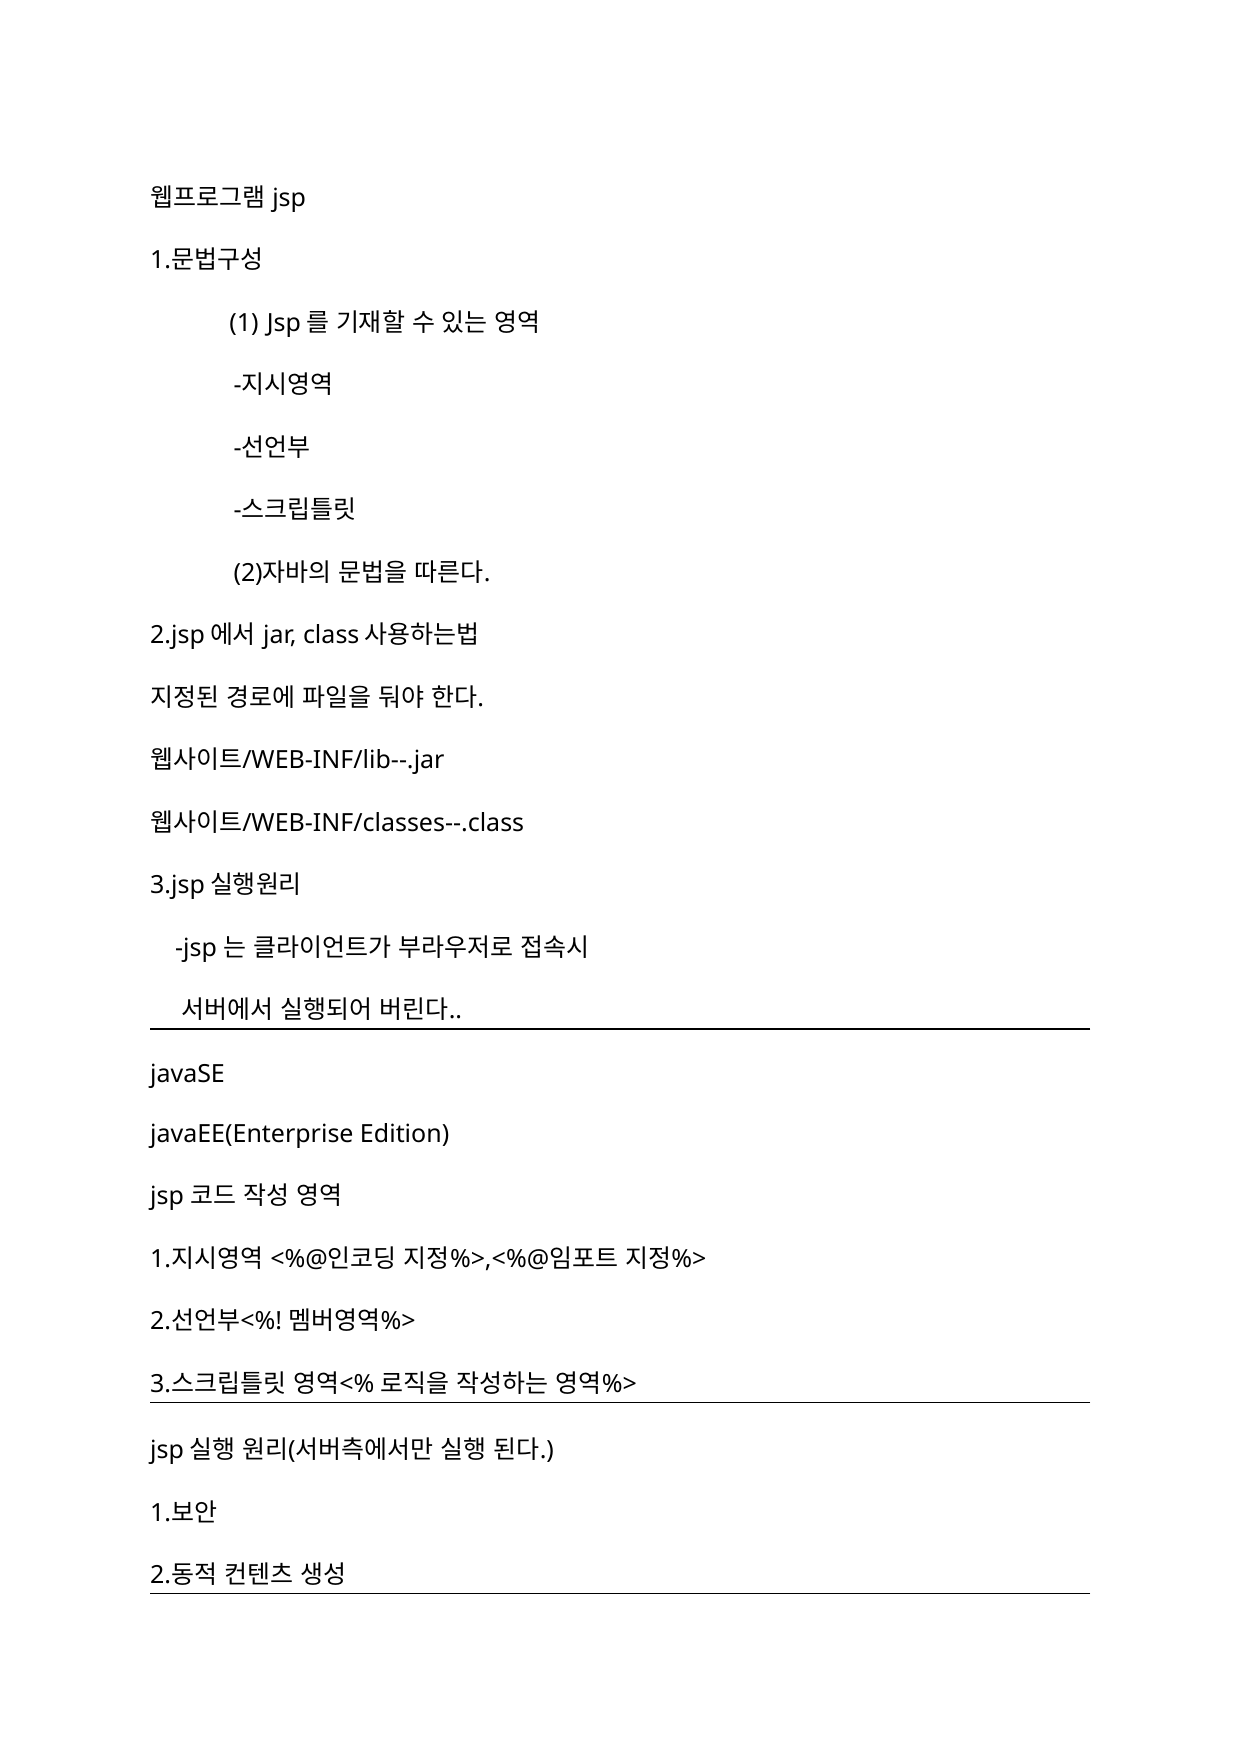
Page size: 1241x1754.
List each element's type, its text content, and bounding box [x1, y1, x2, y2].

text -스크립틀릿 [233, 490, 1090, 526]
text 1.보안 [150, 1492, 1090, 1528]
text 웹프로그램 jsp [150, 177, 1090, 213]
text 2.선언부<%! 멤버영역%> [150, 1301, 1090, 1337]
text -jsp 는 클라이언트가 부라우저로 접속시 [150, 927, 1090, 963]
text 웹사이트/WEB-INF/classes--.class [150, 802, 1090, 838]
text 2.동적 컨텐츠 생성 [150, 1554, 1090, 1593]
text 1.지시영역 <%@인코딩 지정%>,<%@임포트 지정%> [150, 1238, 1090, 1274]
text 서버에서 실행되어 버린다.. [150, 990, 1090, 1028]
text 3.jsp실행원리 [150, 865, 1090, 901]
list Jsp를 기재할 수 있는 영역 [229, 302, 1090, 338]
text 지정된 경로에 파일을 둬야 한다. [150, 677, 1090, 713]
text javaSE [150, 1056, 1090, 1090]
text jsp실행 원리(서버측에서만 실행 된다.) [150, 1429, 1090, 1466]
text 웹사이트/WEB-INF/lib--.jar [150, 740, 1090, 776]
text javaEE(Enterprise Edition) [150, 1116, 1090, 1150]
text -지시영역 [233, 365, 1090, 401]
text jsp 코드 작성 영역 [150, 1176, 1090, 1212]
text 3.스크립틀릿 영역<% 로직을 작성하는 영역%> [150, 1363, 1090, 1402]
text -선언부 [233, 427, 1090, 463]
text (2)자바의 문법을 따른다. [233, 552, 1090, 588]
text 1.문법구성 [150, 240, 1090, 276]
text 2.jsp에서 jar, class사용하는법 [150, 615, 1090, 651]
